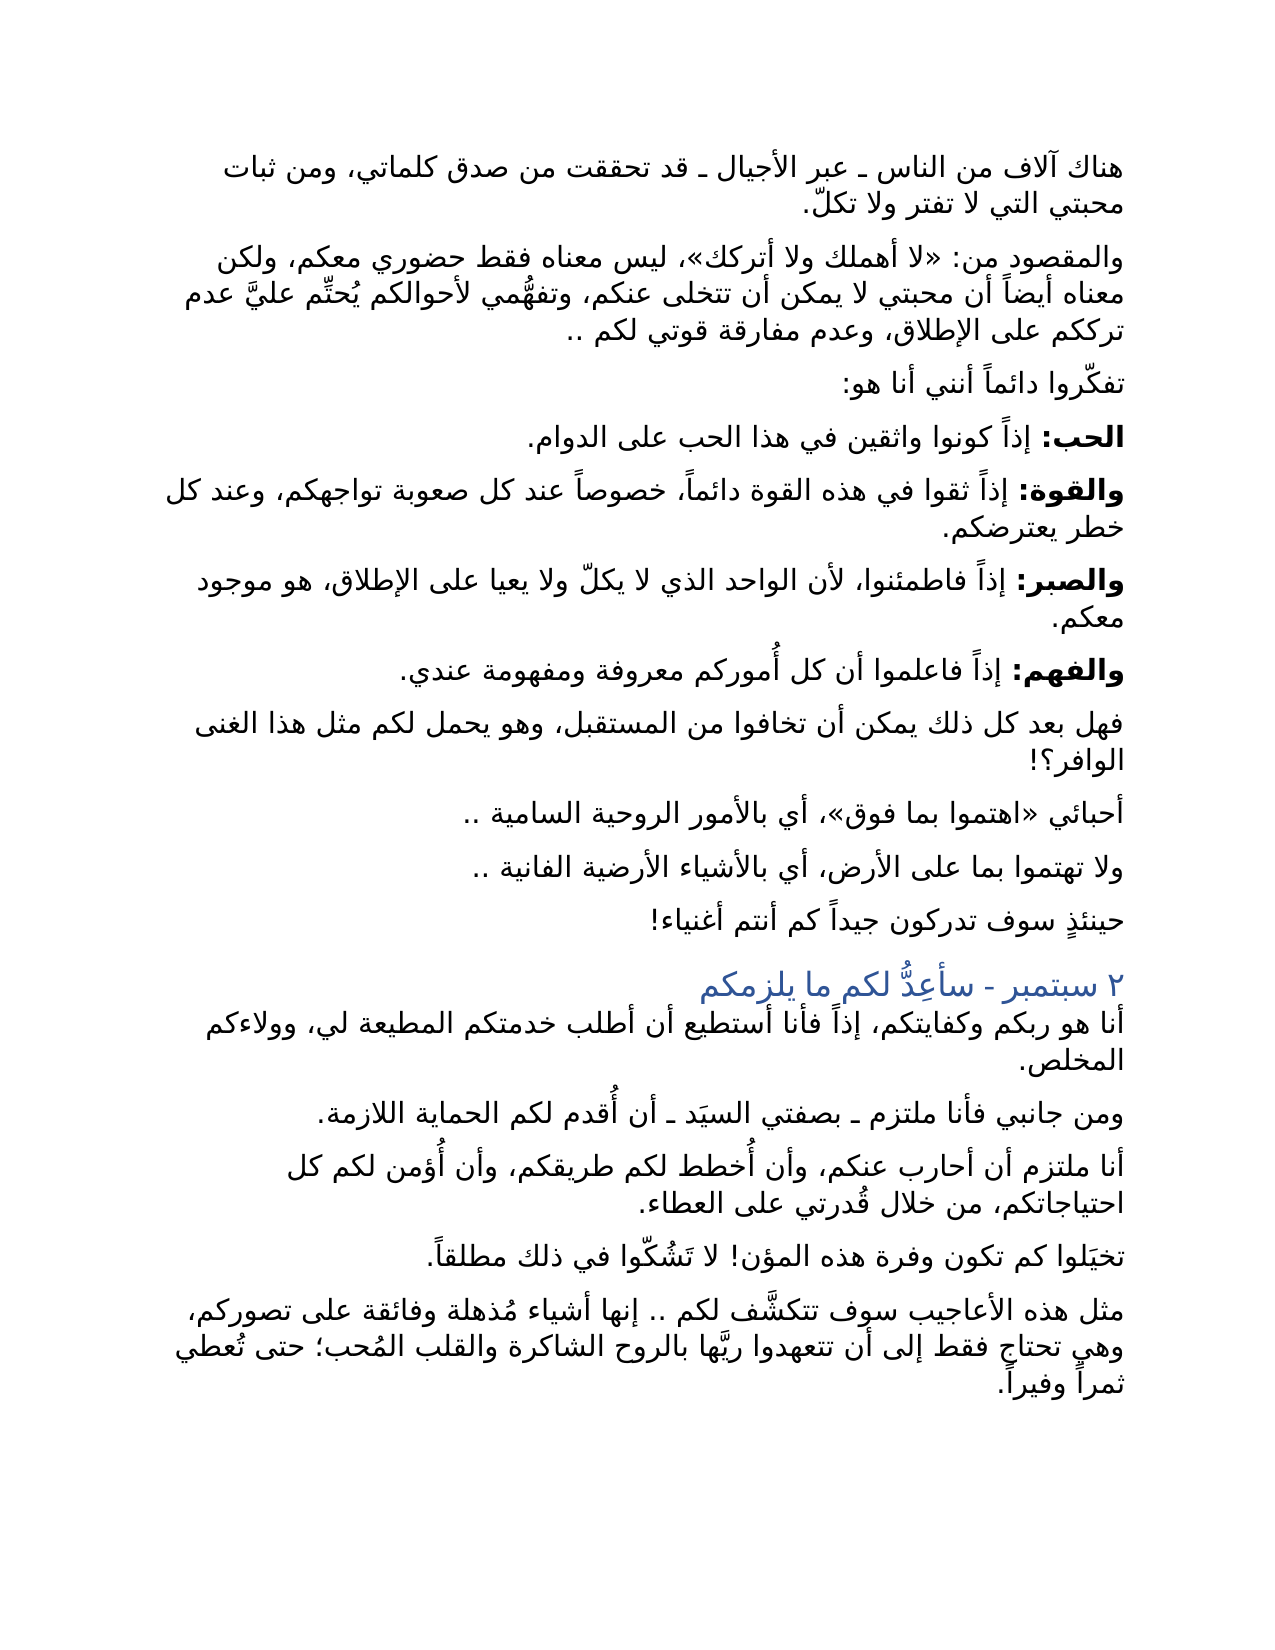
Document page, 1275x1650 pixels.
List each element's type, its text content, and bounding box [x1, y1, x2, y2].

text والمقصود من: «لا أهملك ولا أتركك»، ليس معناه فقط حضوري معكم، ولكن معناه أيضاً أن محبتي لا يمكن أن تتخلى عنكم، وتفهُّمي لأحوالكم يُحتِّم عليَّ عدم ترككم على الإطلاق، وعدم مفارقة قوتي لكم .. [150, 240, 1125, 347]
text ومن جانبي فأنا ملتزم ـ بصفتي السيَد ـ أن أُقدم لكم الحماية اللازمة. [150, 1096, 1125, 1130]
text تخيَلوا كم تكون وفرة هذه المؤن! لا تَشُكّوا في ذلك مطلقاً. [150, 1240, 1125, 1274]
text والفهم: إذاً فاعلموا أن كل أُموركم معروفة ومفهومة عندي. [150, 653, 1125, 687]
text أنا ملتزم أن أحارب عنكم، وأن أُخطط لكم طريقكم، وأن أُؤمن لكم كل احتياجاتكم، من خلال قُدرتي على العطاء. [150, 1150, 1125, 1220]
text أحبائي «اهتموا بما فوق»، أي بالأمور الروحية السامية .. [150, 797, 1125, 831]
subtitle ٢ سبتمبر - سأعِدُّ لكم ما يلزمكم [150, 965, 1125, 1003]
text أنا هو ربكم وكفايتكم، إذاً فأنا أستطيع أن أطلب خدمتكم المطيعة لي، وولاءكم المخلص. [150, 1006, 1125, 1077]
text حينئذٍ سوف تدركون جيداً كم أنتم أغنياء! [150, 903, 1125, 937]
text الحب: إذاً كونوا واثقين في هذا الحب على الدوام. [150, 420, 1125, 454]
text والقوة: إذاً ثقوا في هذه القوة دائماً، خصوصاً عند كل صعوبة تواجهكم، وعند كل خطر يعترضكم. [150, 473, 1125, 544]
text تفكّروا دائماً أنني أنا هو: [150, 367, 1125, 401]
text مثل هذه الأعاجيب سوف تتكشَّف لكم .. إنها أشياء مُذهلة وفائقة على تصوركم، وهي تحتاج فقط إلى أن تتعهدوا ريَّها بالروح الشاكرة والقلب المُحب؛ حتى تُعطي ثمراً وفيراً. [150, 1293, 1125, 1400]
text ولا تهتموا بما على الأرض، أي بالأشياء الأرضية الفانية .. [150, 850, 1125, 884]
text فهل بعد كل ذلك يمكن أن تخافوا من المستقبل، وهو يحمل لكم مثل هذا الغنى الوافر؟! [150, 707, 1125, 777]
text هناك آلاف من الناس ـ عبر الأجيال ـ قد تحققت من صدق كلماتي، ومن ثبات محبتي التي لا تفتر ولا تكلّ. [150, 150, 1125, 221]
text والصبر: إذاً فاطمئنوا، لأن الواحد الذي لا يكلّ ولا يعيا على الإطلاق، هو موجود معكم. [150, 563, 1125, 634]
